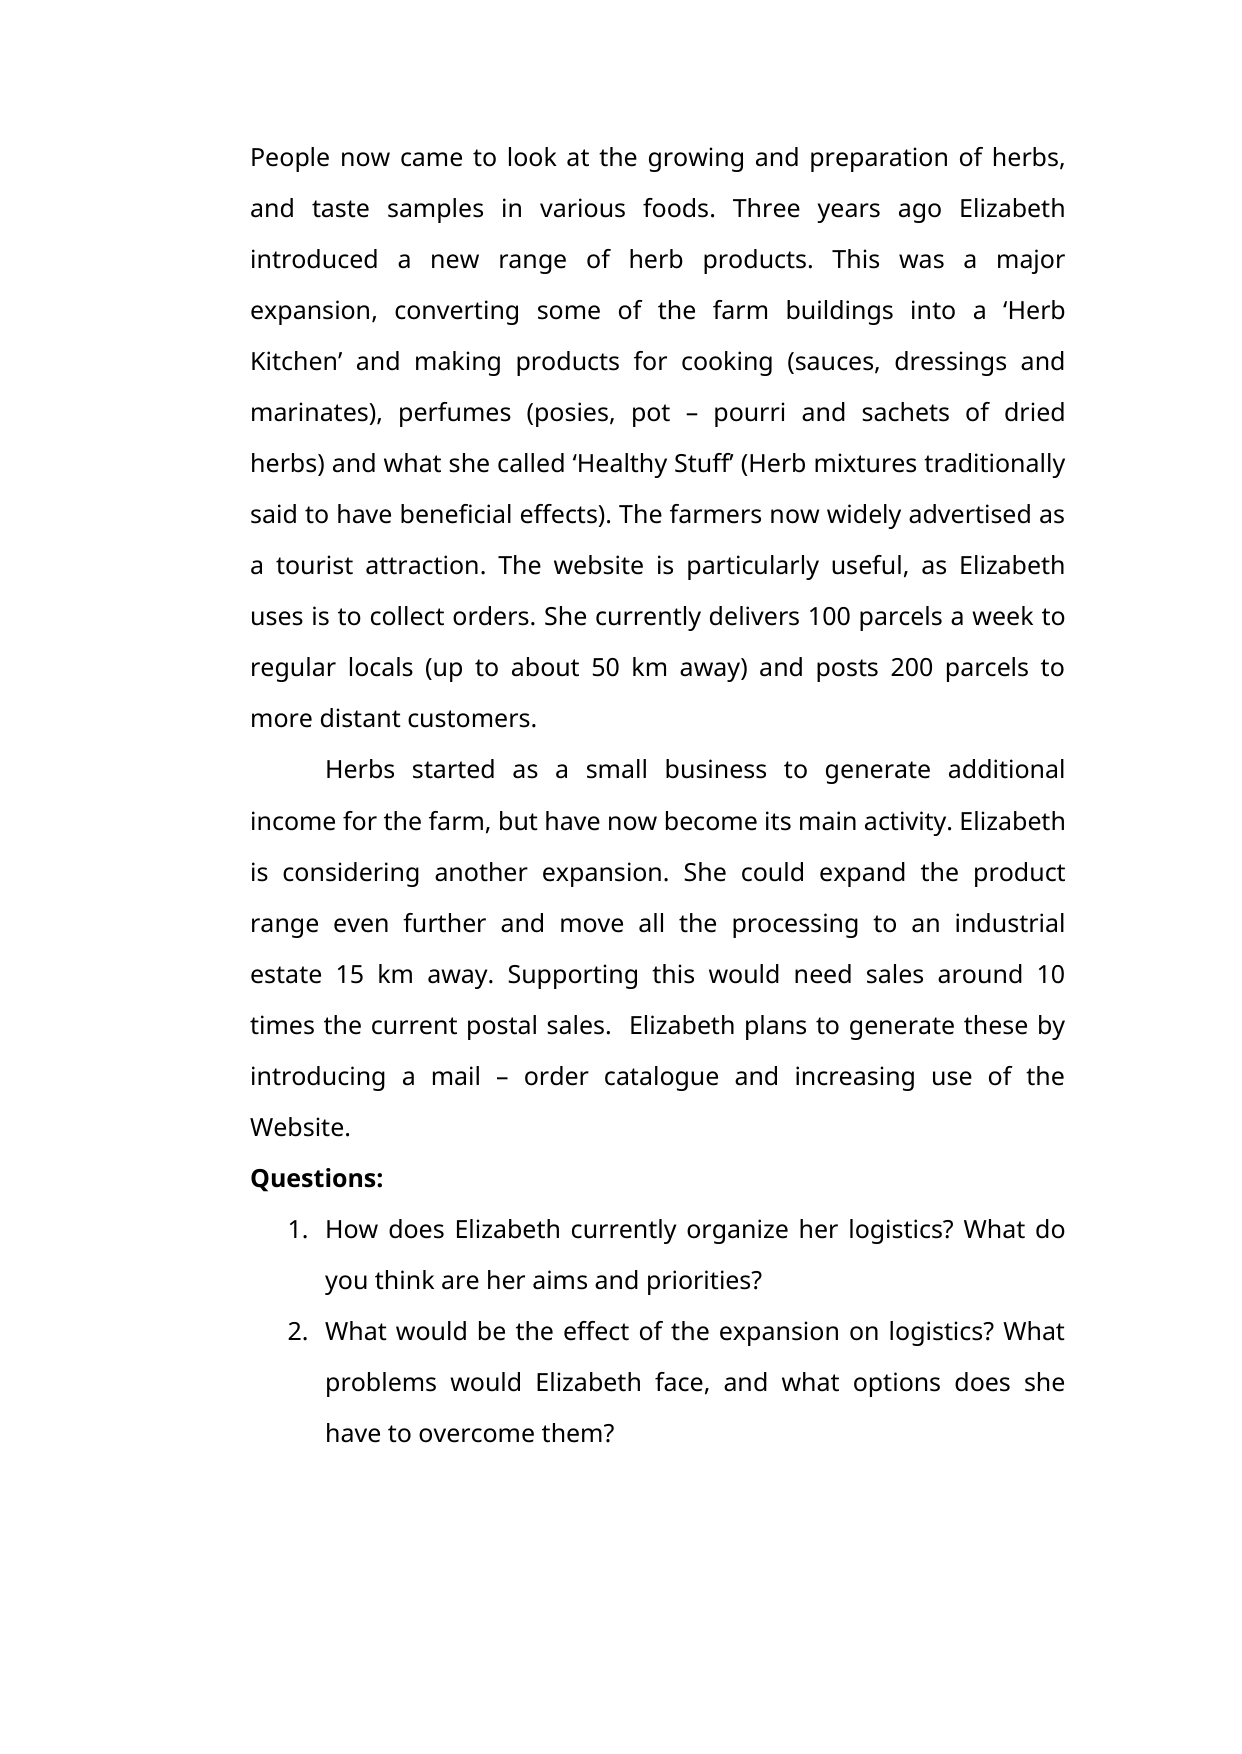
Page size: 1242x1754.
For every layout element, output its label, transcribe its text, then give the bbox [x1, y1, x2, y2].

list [250, 139, 1067, 735]
list What would be the effect of the expansion on logistics? What problems would Elizabeth face, and what options does she have to overcome them? [287, 1313, 1067, 1450]
list Herbs started as a small business to generate additional income for the farm, but have now become its main activity. Elizabeth is considering another expansion. She could expand the product range even further and move all the processing to an industrial estate 15 km away. Supporting this would need sales around 10 times the current postal sales. Elizabeth plans to generate these by introducing a mail – order catalogue and increasing use of the Website. [250, 752, 1067, 1143]
list Questions: [250, 1160, 1067, 1194]
list How does Elizabeth currently organize her logistics? What do you think are her aims and priorities? [287, 1211, 1067, 1297]
